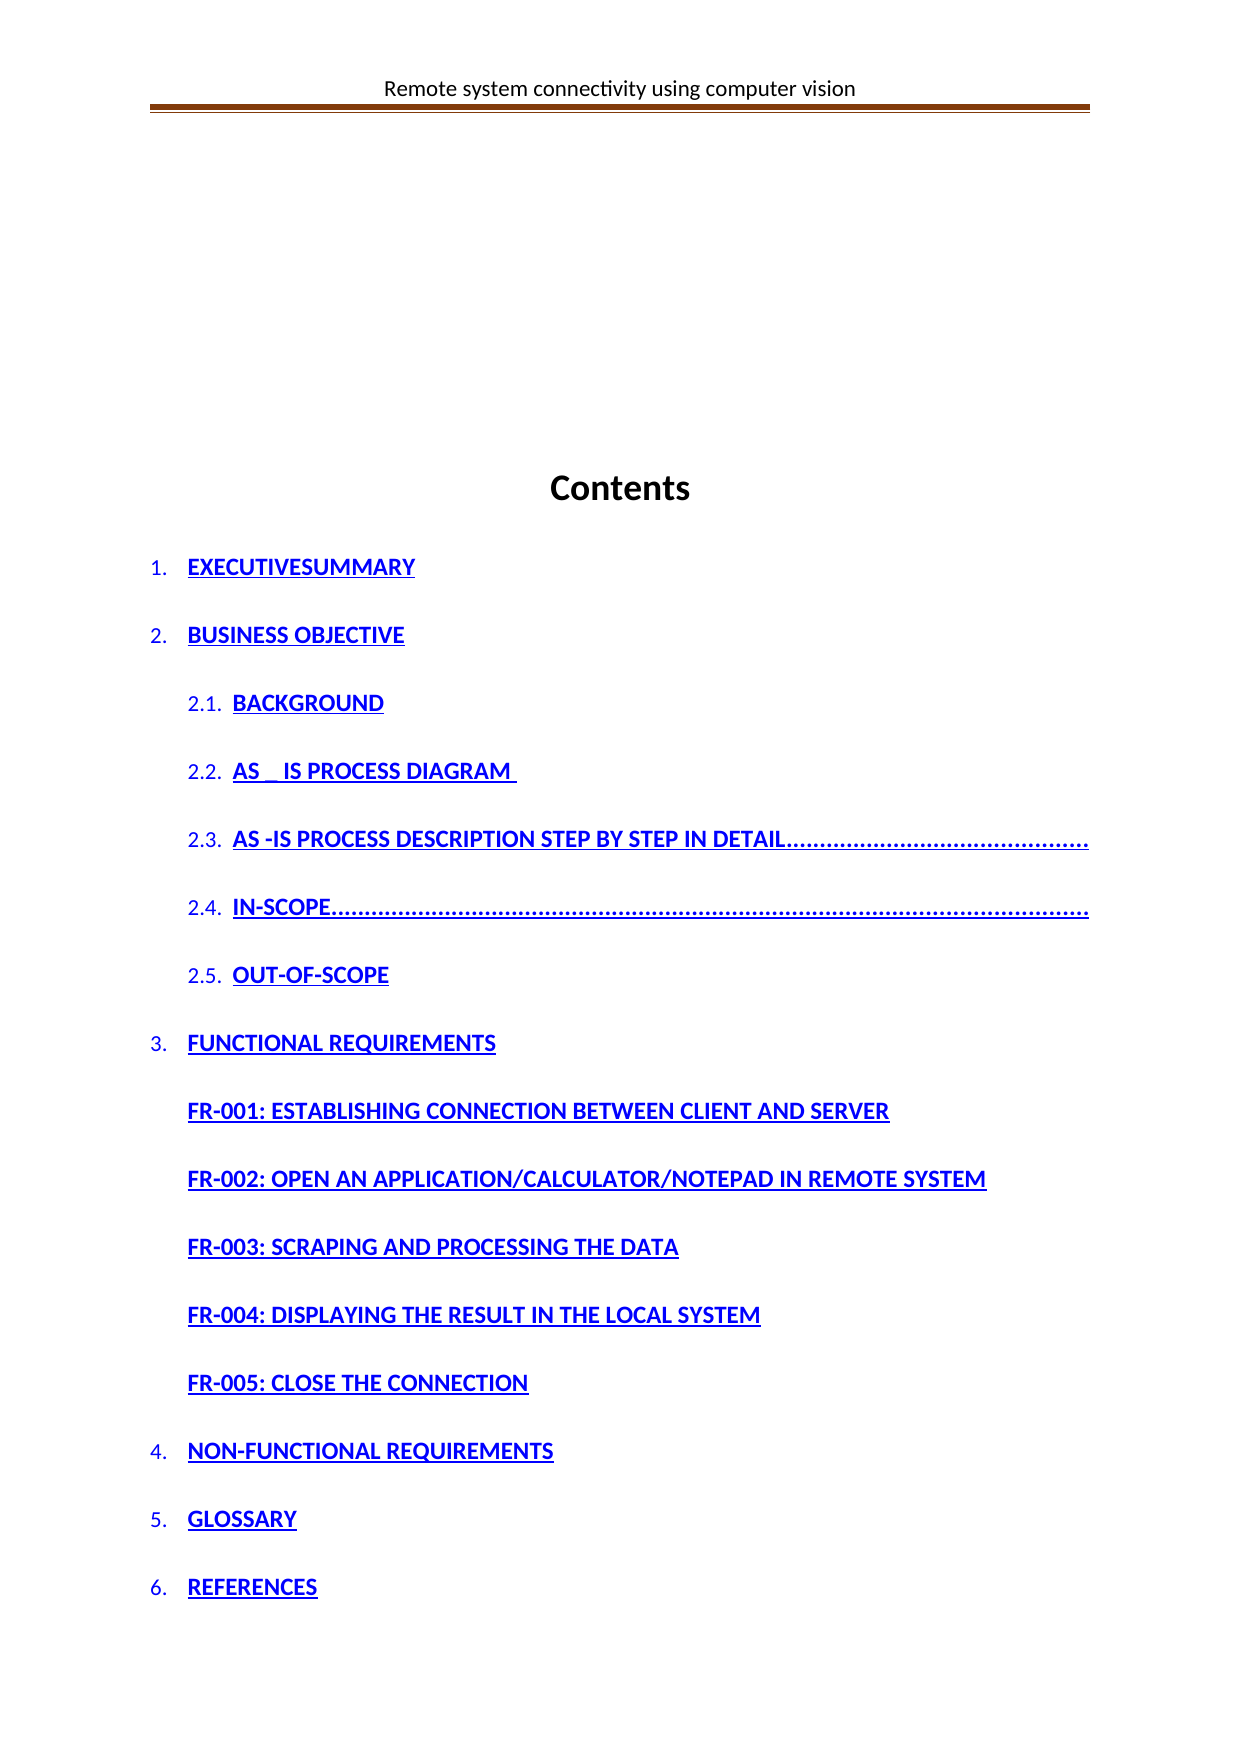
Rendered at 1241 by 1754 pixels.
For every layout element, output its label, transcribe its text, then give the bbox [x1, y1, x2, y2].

list FR-005: Close the connection 7 [187, 1367, 1090, 1397]
list Background 4 [187, 687, 1090, 717]
list Glossary 7 [150, 1503, 1090, 1533]
list References 8 [150, 1571, 1090, 1602]
list FR-001: Establishing Connection between Client and Server 5 [187, 1095, 1090, 1125]
list Functional Requirements 5 [150, 1027, 1090, 1057]
list FR-002: Open an Application/Calculator/Notepad in Remote System 6 [187, 1163, 1090, 1193]
list In-ScopE 5 [187, 891, 1090, 921]
list Business objective 4 [150, 619, 1090, 649]
list As -IS Process Description Step by Step in detail 4 [187, 823, 1090, 853]
list FR-003: Scraping and Processing the Data 6 [187, 1231, 1090, 1261]
list FR-004: Displaying the Result in the Local System 7 [187, 1299, 1090, 1329]
list Non-Functional Requirements 7 [150, 1435, 1090, 1466]
text Contents [150, 464, 1090, 509]
list Out-of-Scope 5 [187, 959, 1090, 989]
list ExecutiveSummary 4 [150, 551, 1090, 581]
list As _ IS process Diagram 4 [187, 755, 1090, 785]
